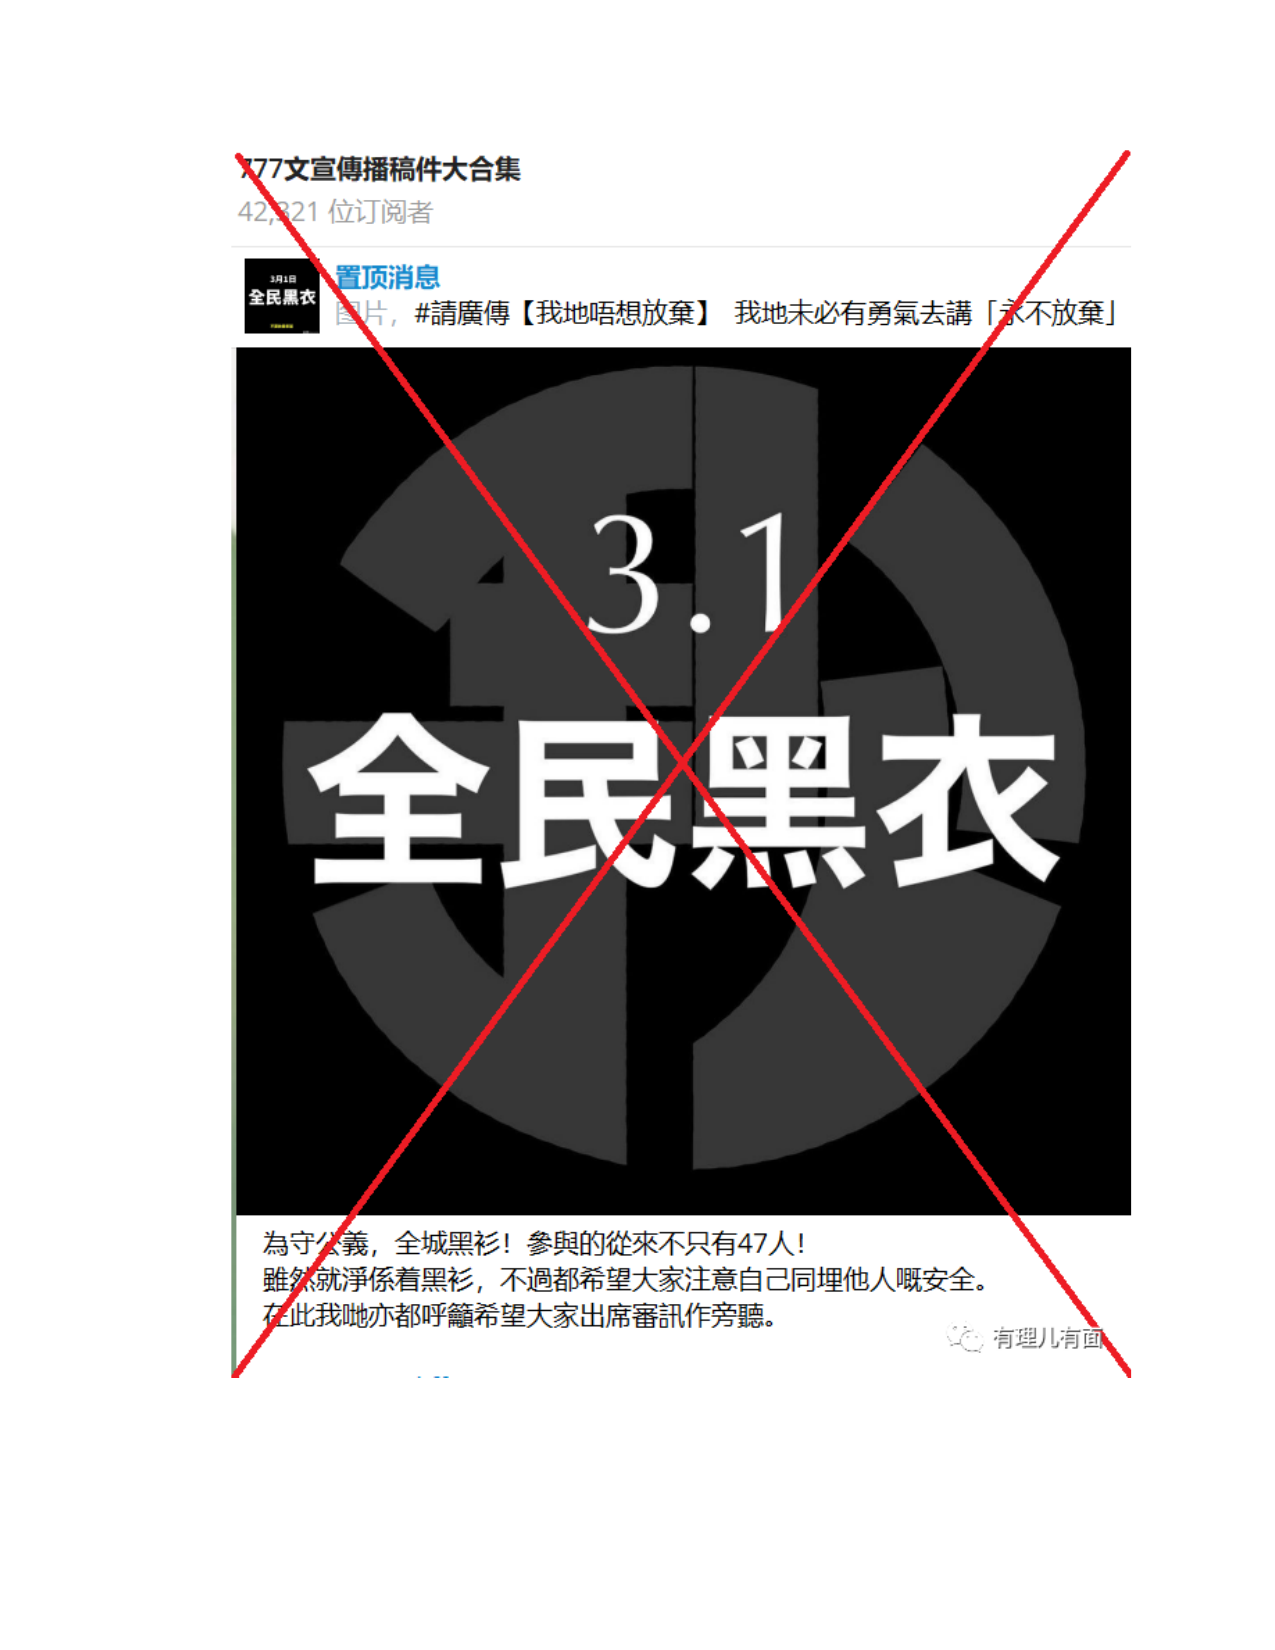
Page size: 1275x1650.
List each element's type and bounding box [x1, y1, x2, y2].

picture [231, 150, 1132, 1378]
